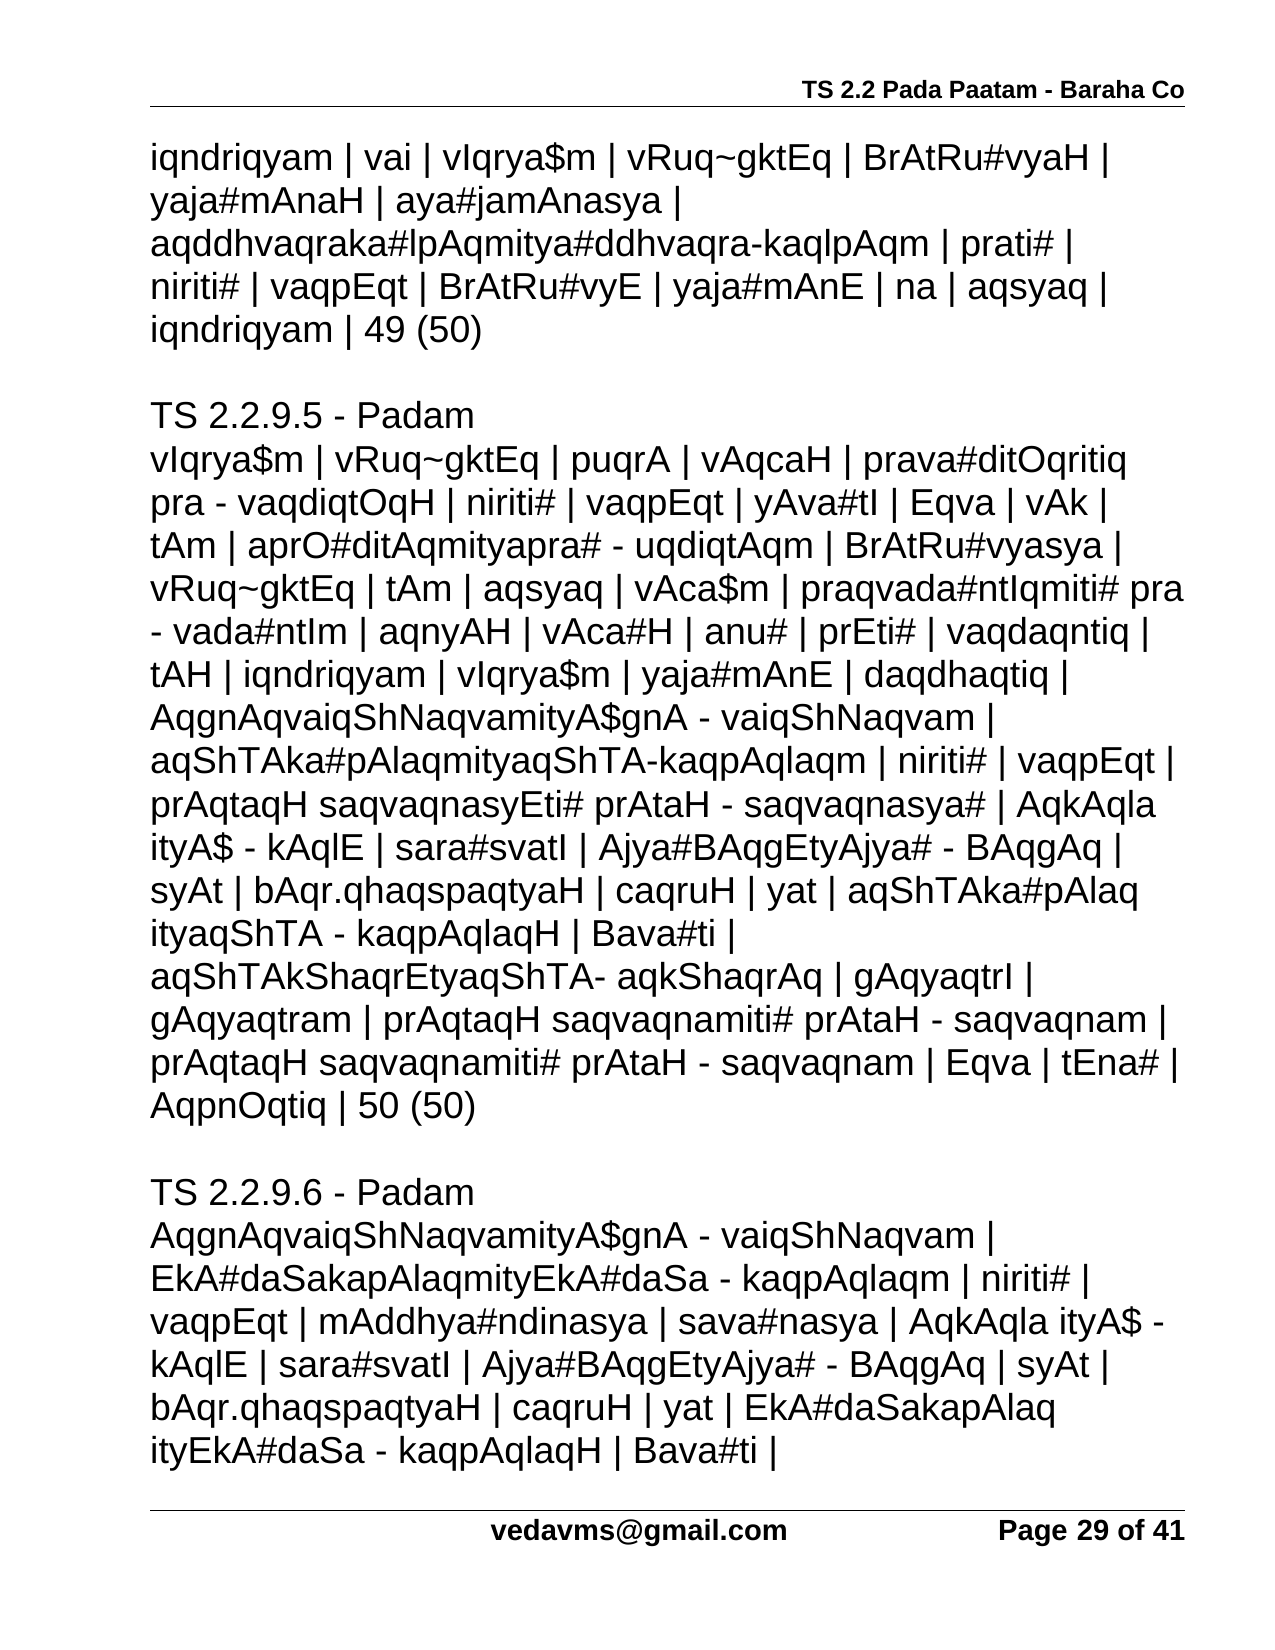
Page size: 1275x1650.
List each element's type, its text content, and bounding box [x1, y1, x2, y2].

text TS 2.2.9.5 - Padam [150, 394, 1185, 437]
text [150, 1213, 1185, 1472]
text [150, 135, 1185, 351]
text TS 2.2.9.6 - Padam [150, 1170, 1185, 1213]
text vIqrya$m | vRuq~gktEq | puqrA | vAqcaH | prava#ditOqritiq pra - vaqdiqtOqH | niriti# | vaqpEqt | yAva#tI | Eqva | vAk | tAm | aprO#ditAqmityapra# - uqdiqtAqm | BrAtRu#vyasya | vRuq~gktEq | tAm | aqsyaq | vAca$m | praqvada#ntIqmiti# pra - vada#ntIm | aqnyAH | vAca#H | anu# | prEti# | vaqdaqntiq | tAH | iqndriqyam | vIqrya$m | yaja#mAnE | daqdhaqtiq | [150, 437, 1185, 696]
text AqgnAqvaiqShNaqvamityA$gnA - vaiqShNaqvam | aqShTAka#pAlaqmityaqShTA-kaqpAqlaqm | niriti# | vaqpEqt | prAqtaqH saqvaqnasyEti# prAtaH - saqvaqnasya# | AqkAqla ityA$ - kAqlE | sara#svatI | Ajya#BAqgEtyAjya# - BAqgAq | syAt | bAqr.qhaqspaqtyaH | caqruH | yat | aqShTAka#pAlaq ityaqShTA - kaqpAqlaqH | Bava#ti | aqShTAkShaqrEtyaqShTA- aqkShaqrAq | gAqyaqtrI | gAqyaqtram | prAqtaqH saqvaqnamiti# prAtaH - saqvaqnam | prAqtaqH saqvaqnamiti# prAtaH - saqvaqnam | Eqva | tEna# | AqpnOqtiq | 50 (50) [150, 696, 1185, 1127]
